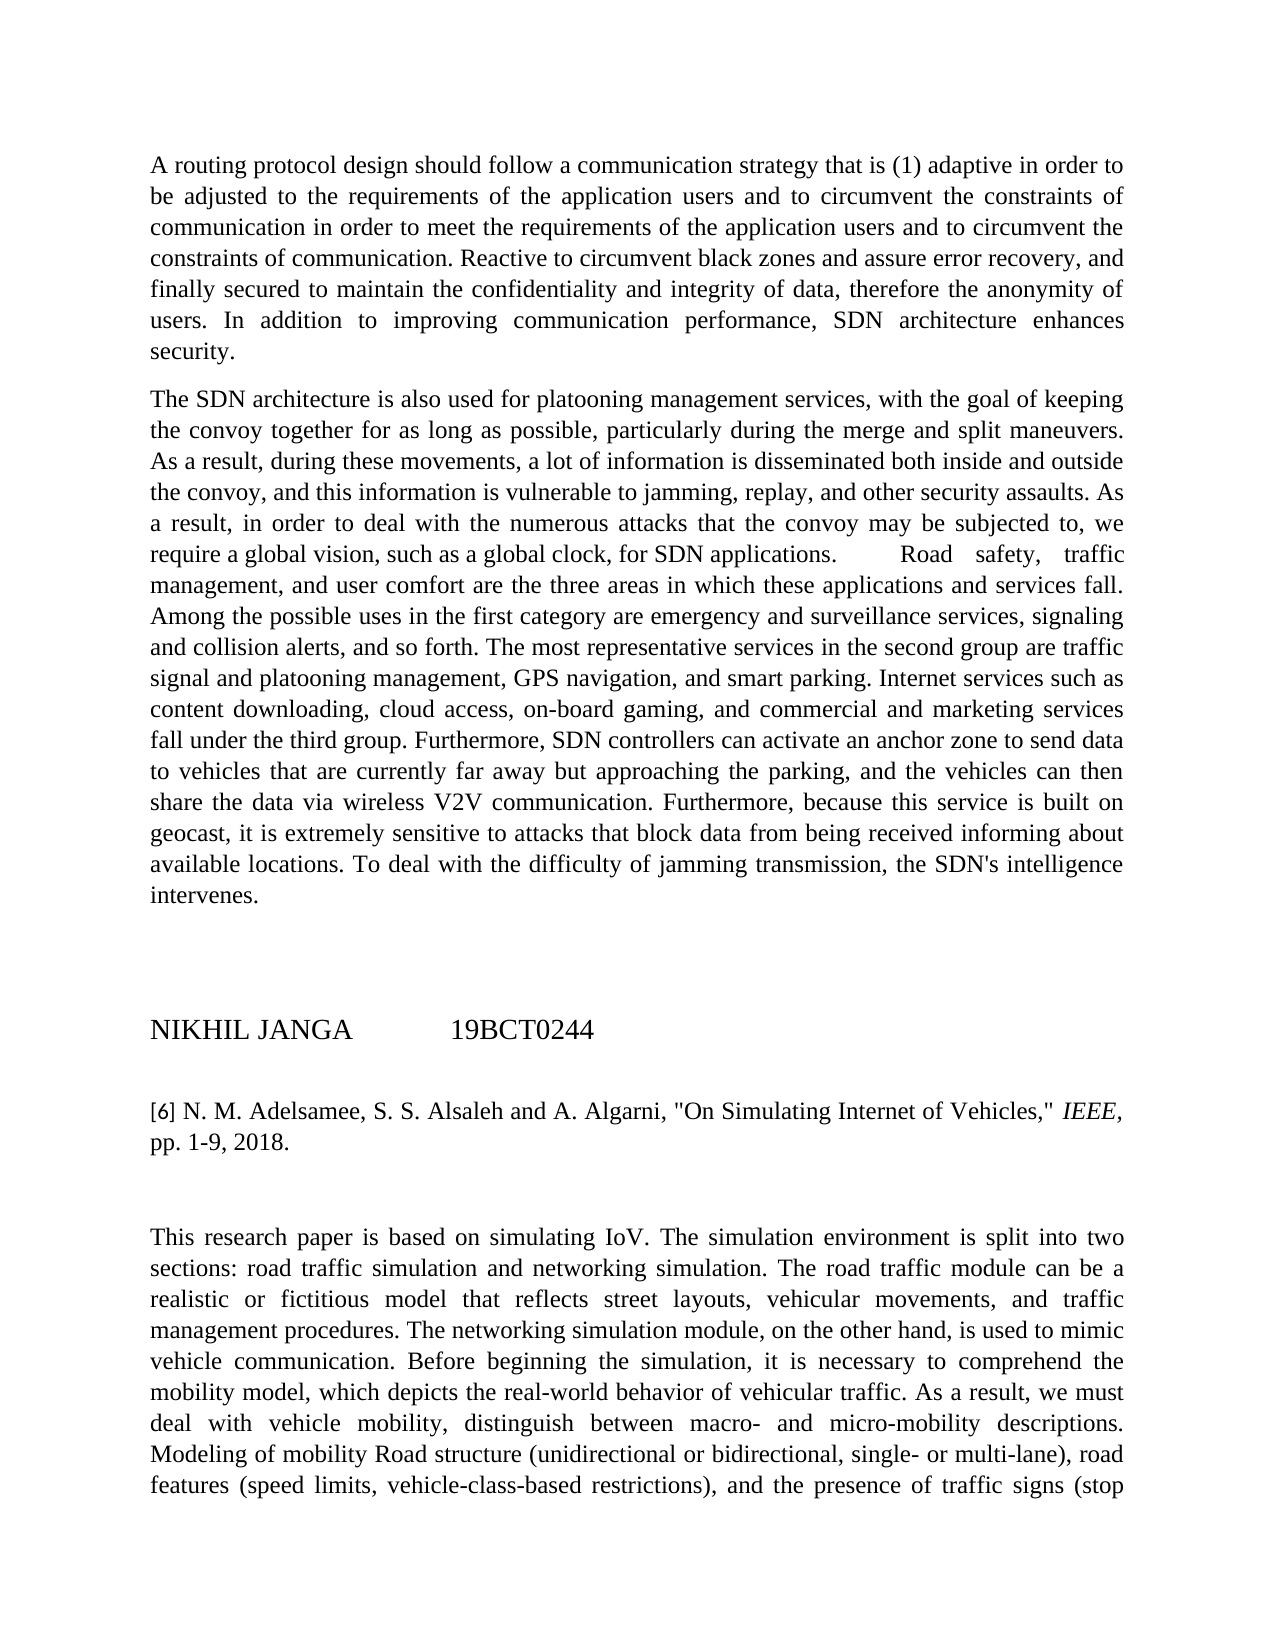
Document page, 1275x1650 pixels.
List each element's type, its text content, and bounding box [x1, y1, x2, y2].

text The SDN architecture is also used for platooning management services, with the goal of keeping the convoy together for as long as possible, particularly during the merge and split maneuvers. As a result, during these movements, a lot of information is disseminated both inside and outside the convoy, and this information is vulnerable to jamming, replay, and other security assaults. As a result, in order to deal with the numerous attacks that the convoy may be subjected to, we require a global vision, such as a global clock, for SDN applications. Road safety, traffic management, and user comfort are the three areas in which these applications and services fall. Among the possible uses in the first category are emergency and surveillance services, signaling and collision alerts, and so forth. The most representative services in the second group are traffic signal and platooning management, GPS navigation, and smart parking. Internet services such as content downloading, cloud access, on-board gaming, and commercial and marketing services fall under the third group. Furthermore, SDN controllers can activate an anchor zone to send data to vehicles that are currently far away but approaching the parking, and the vehicles can then share the data via wireless V2V communication. Furthermore, because this service is built on geocast, it is extremely sensitive to attacks that block data from being received informing about available locations. To deal with the difficulty of jamming transmission, the SDN's intelligence intervenes. [150, 384, 1125, 909]
text [6] N. M. Adelsamee, S. S. Alsaleh and A. Algarni, "On Simulating Internet of Vehicles," IEEE, pp. 1-9, 2018. [150, 1096, 1125, 1156]
text A routing protocol design should follow a communication strategy that is (1) adaptive in order to be adjusted to the requirements of the application users and to circumvent the constraints of communication in order to meet the requirements of the application users and to circumvent the constraints of communication. Reactive to circumvent black zones and assure error recovery, and finally secured to maintain the confidentiality and integrity of data, therefore the anonymity of users. In addition to improving communication performance, SDN architecture enhances security. [150, 150, 1125, 365]
text NIKHIL JANGA 19BCT0244 [150, 1012, 1125, 1046]
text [150, 1222, 1125, 1499]
